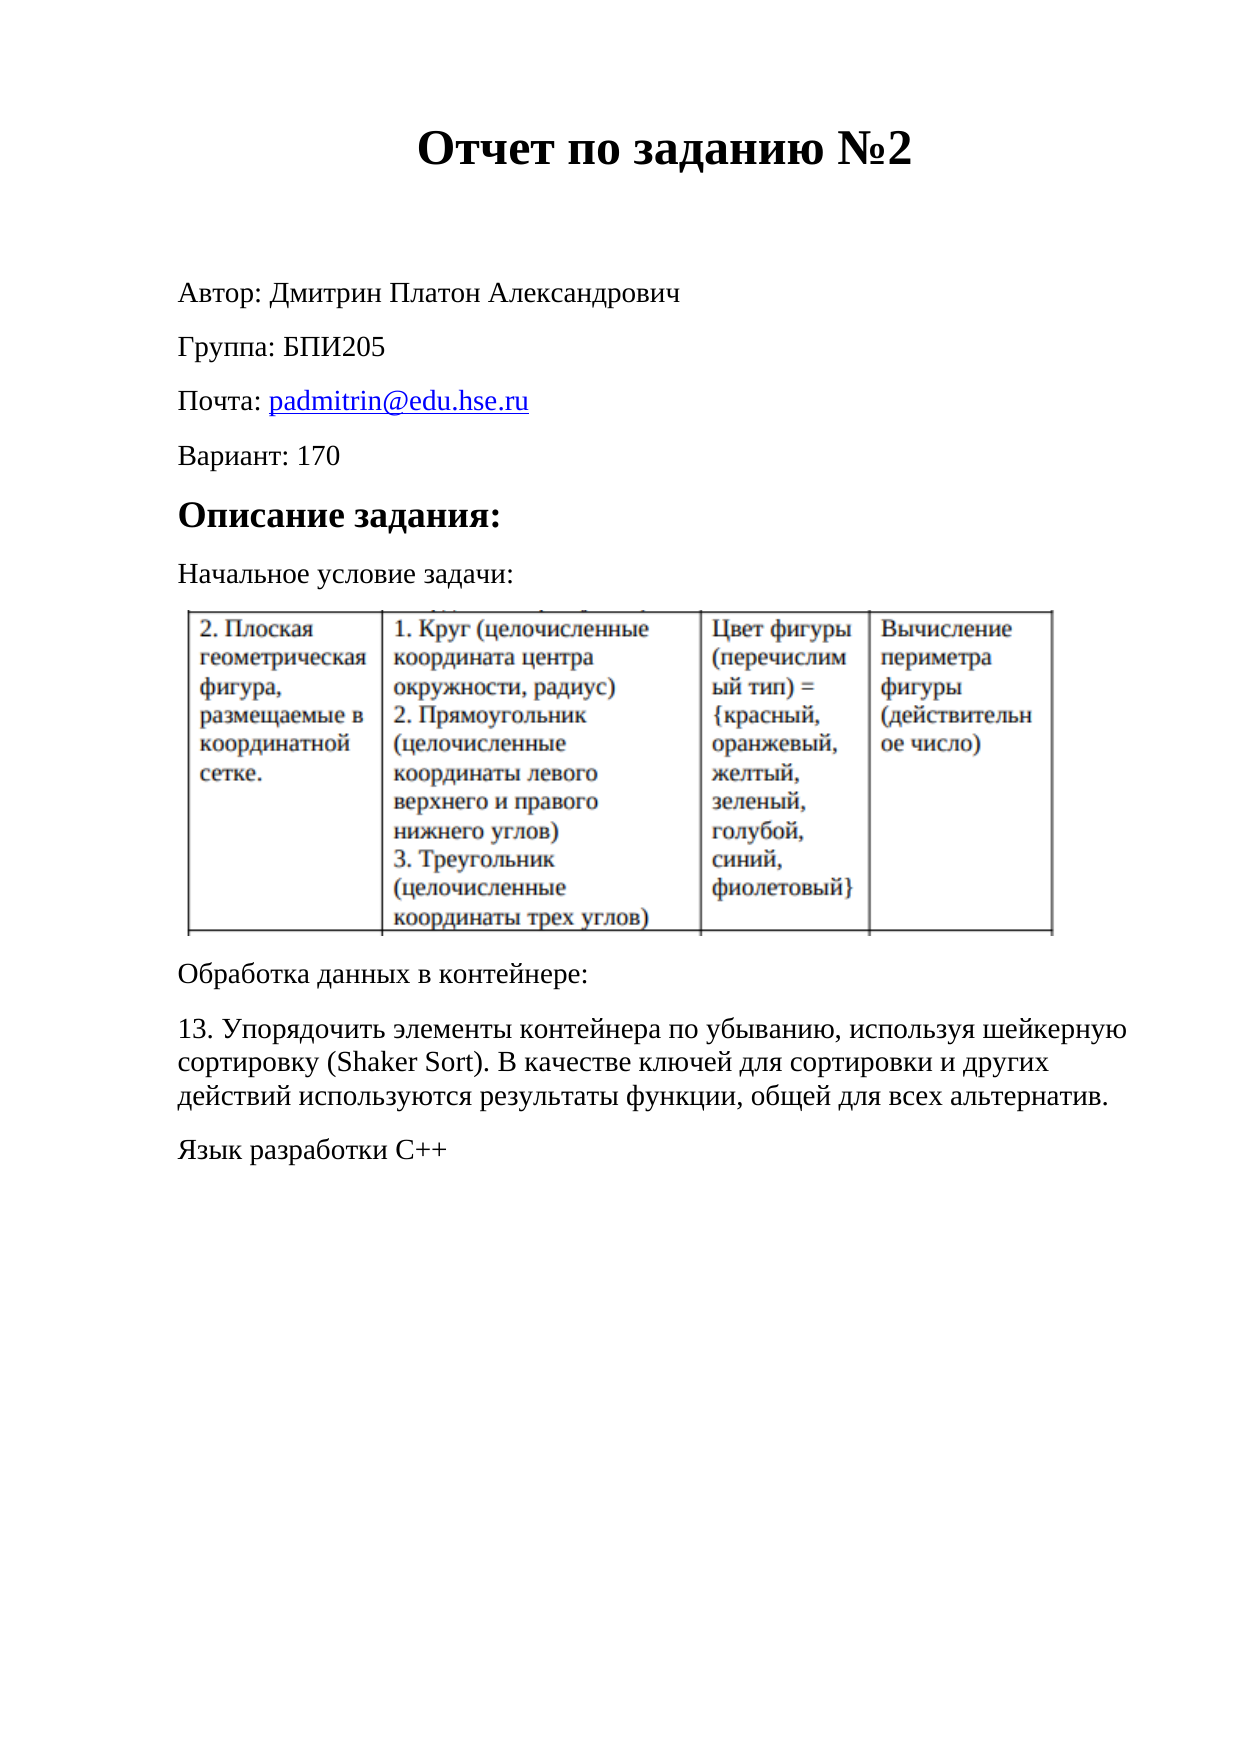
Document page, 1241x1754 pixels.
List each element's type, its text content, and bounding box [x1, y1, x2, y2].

text 13. Упорядочить элементы контейнера по убыванию, используя шейкерную сортировку (Shaker Sort). В качестве ключей для сортировки и других действий используются результаты функции, общей для всех альтернатив. [177, 1011, 1152, 1111]
text Отчет по заданию №2 [177, 118, 1152, 176]
text Почта: padmitrin@edu.hse.ru [177, 383, 1152, 417]
text Автор: Дмитрин Платон Александрович [177, 275, 1152, 308]
text Вариант: 170 [177, 438, 1152, 471]
picture [177, 610, 1065, 936]
text Начальное условие задачи: [177, 556, 1152, 590]
text Описание задания: [177, 492, 1152, 535]
text Язык разработки C++ [177, 1132, 1152, 1166]
text Обработка данных в контейнере: [177, 956, 1152, 990]
text Группа: БПИ205 [177, 329, 1152, 363]
